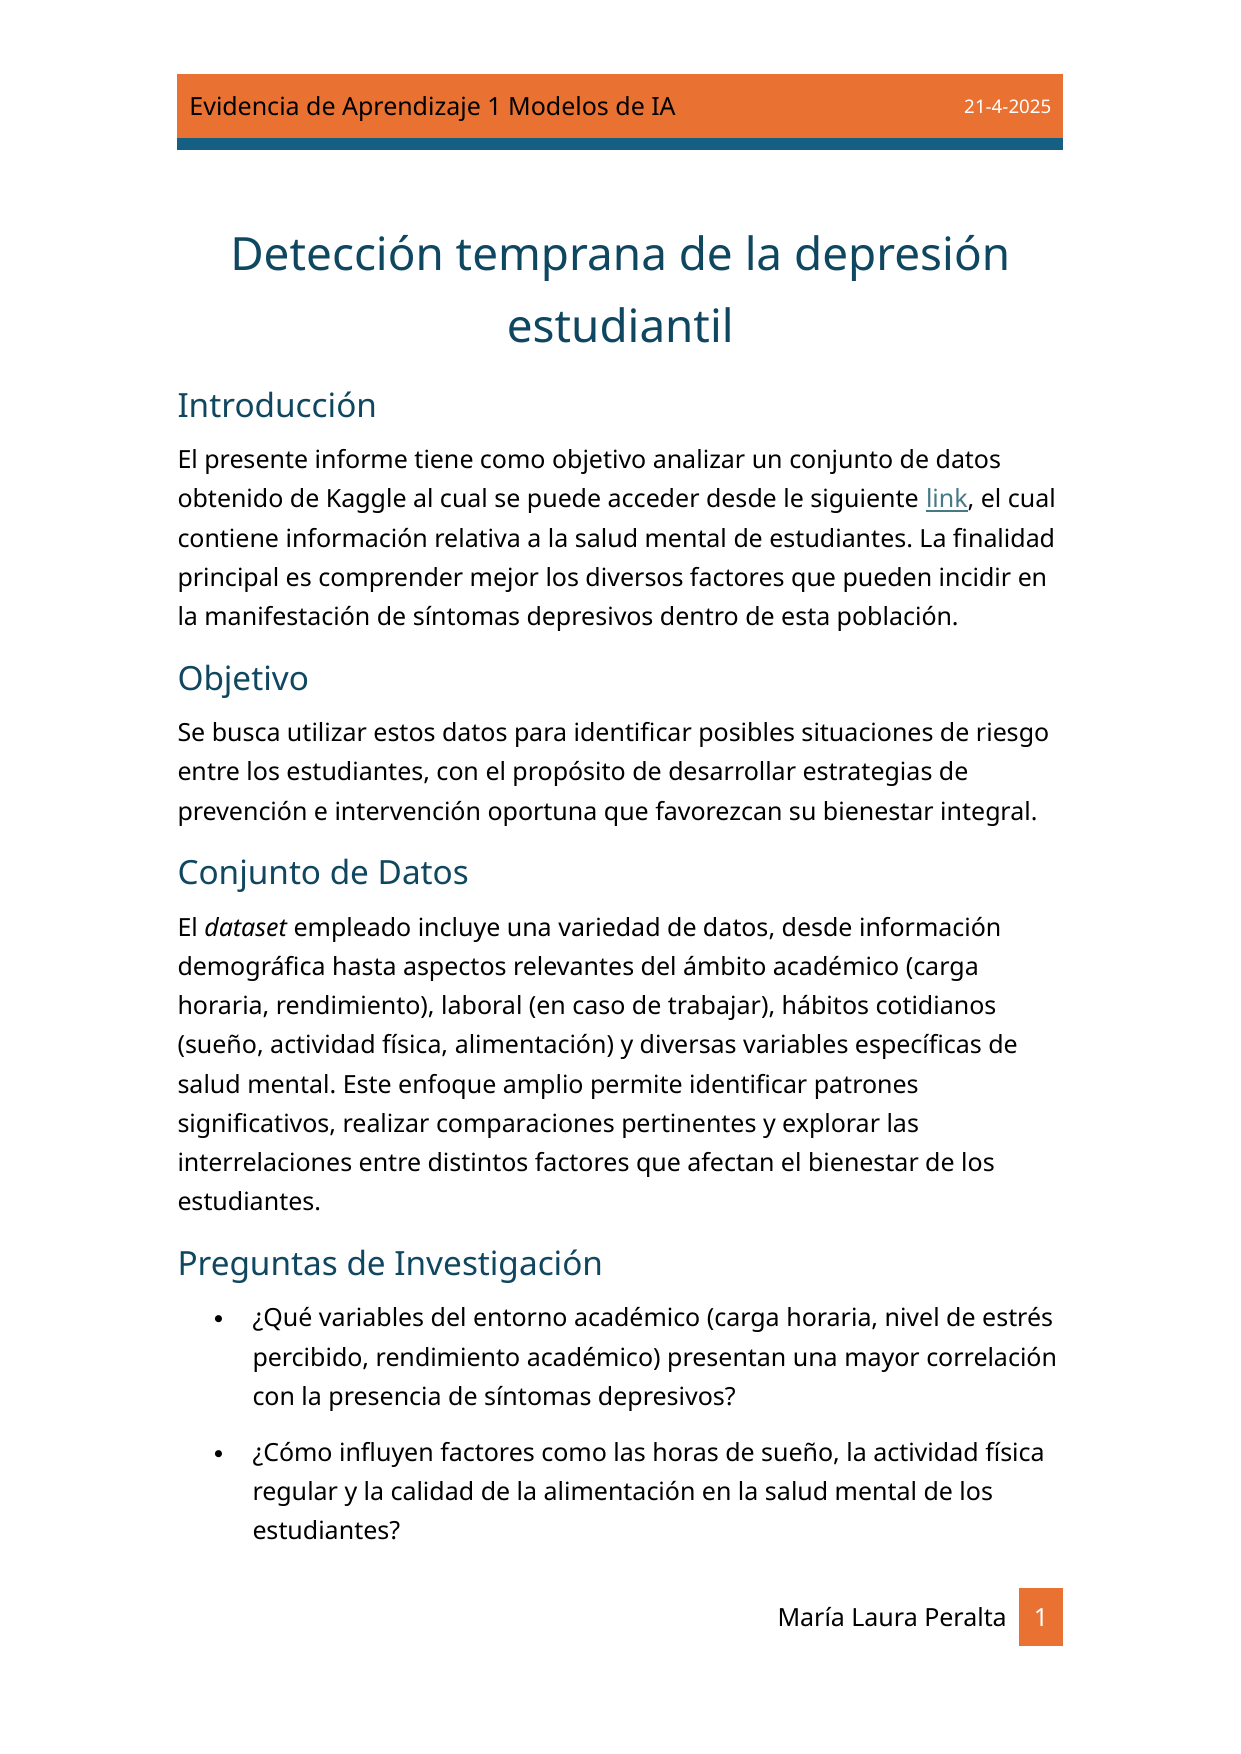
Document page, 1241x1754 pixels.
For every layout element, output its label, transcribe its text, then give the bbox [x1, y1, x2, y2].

subtitle Conjunto de Datos [177, 849, 1063, 894]
list ¿Qué variables del entorno académico (carga horaria, nivel de estrés percibido, rendimiento académico) presentan una mayor correlación con la presencia de síntomas depresivos? [215, 1300, 1063, 1412]
text El presente informe tiene como objetivo analizar un conjunto de datos obtenido de Kaggle al cual se puede acceder desde le siguiente link, el cual contiene información relativa a la salud mental de estudiantes. La finalidad principal es comprender mejor los diversos factores que pueden incidir en la manifestación de síntomas depresivos dentro de esta población. [177, 442, 1063, 633]
subtitle Detección temprana de la depresión estudiantil [177, 221, 1063, 355]
list ¿Cómo influyen factores como las horas de sueño, la actividad física regular y la calidad de la alimentación en la salud mental de los estudiantes? [215, 1434, 1063, 1547]
text Se busca utilizar estos datos para identificar posibles situaciones de riesgo entre los estudiantes, con el propósito de desarrollar estrategias de prevención e intervención oportuna que favorezcan su bienestar integral. [177, 715, 1063, 827]
subtitle Objetivo [177, 654, 1063, 700]
subtitle Introducción [177, 381, 1063, 427]
subtitle Preguntas de Investigación [177, 1239, 1063, 1285]
text El dataset empleado incluye una variedad de datos, desde información demográfica hasta aspectos relevantes del ámbito académico (carga horaria, rendimiento), laboral (en caso de trabajar), hábitos cotidianos (sueño, actividad física, alimentación) y diversas variables específicas de salud mental. Este enfoque amplio permite identificar patrones significativos, realizar comparaciones pertinentes y explorar las interrelaciones entre distintos factores que afectan el bienestar de los estudiantes. [177, 909, 1063, 1218]
